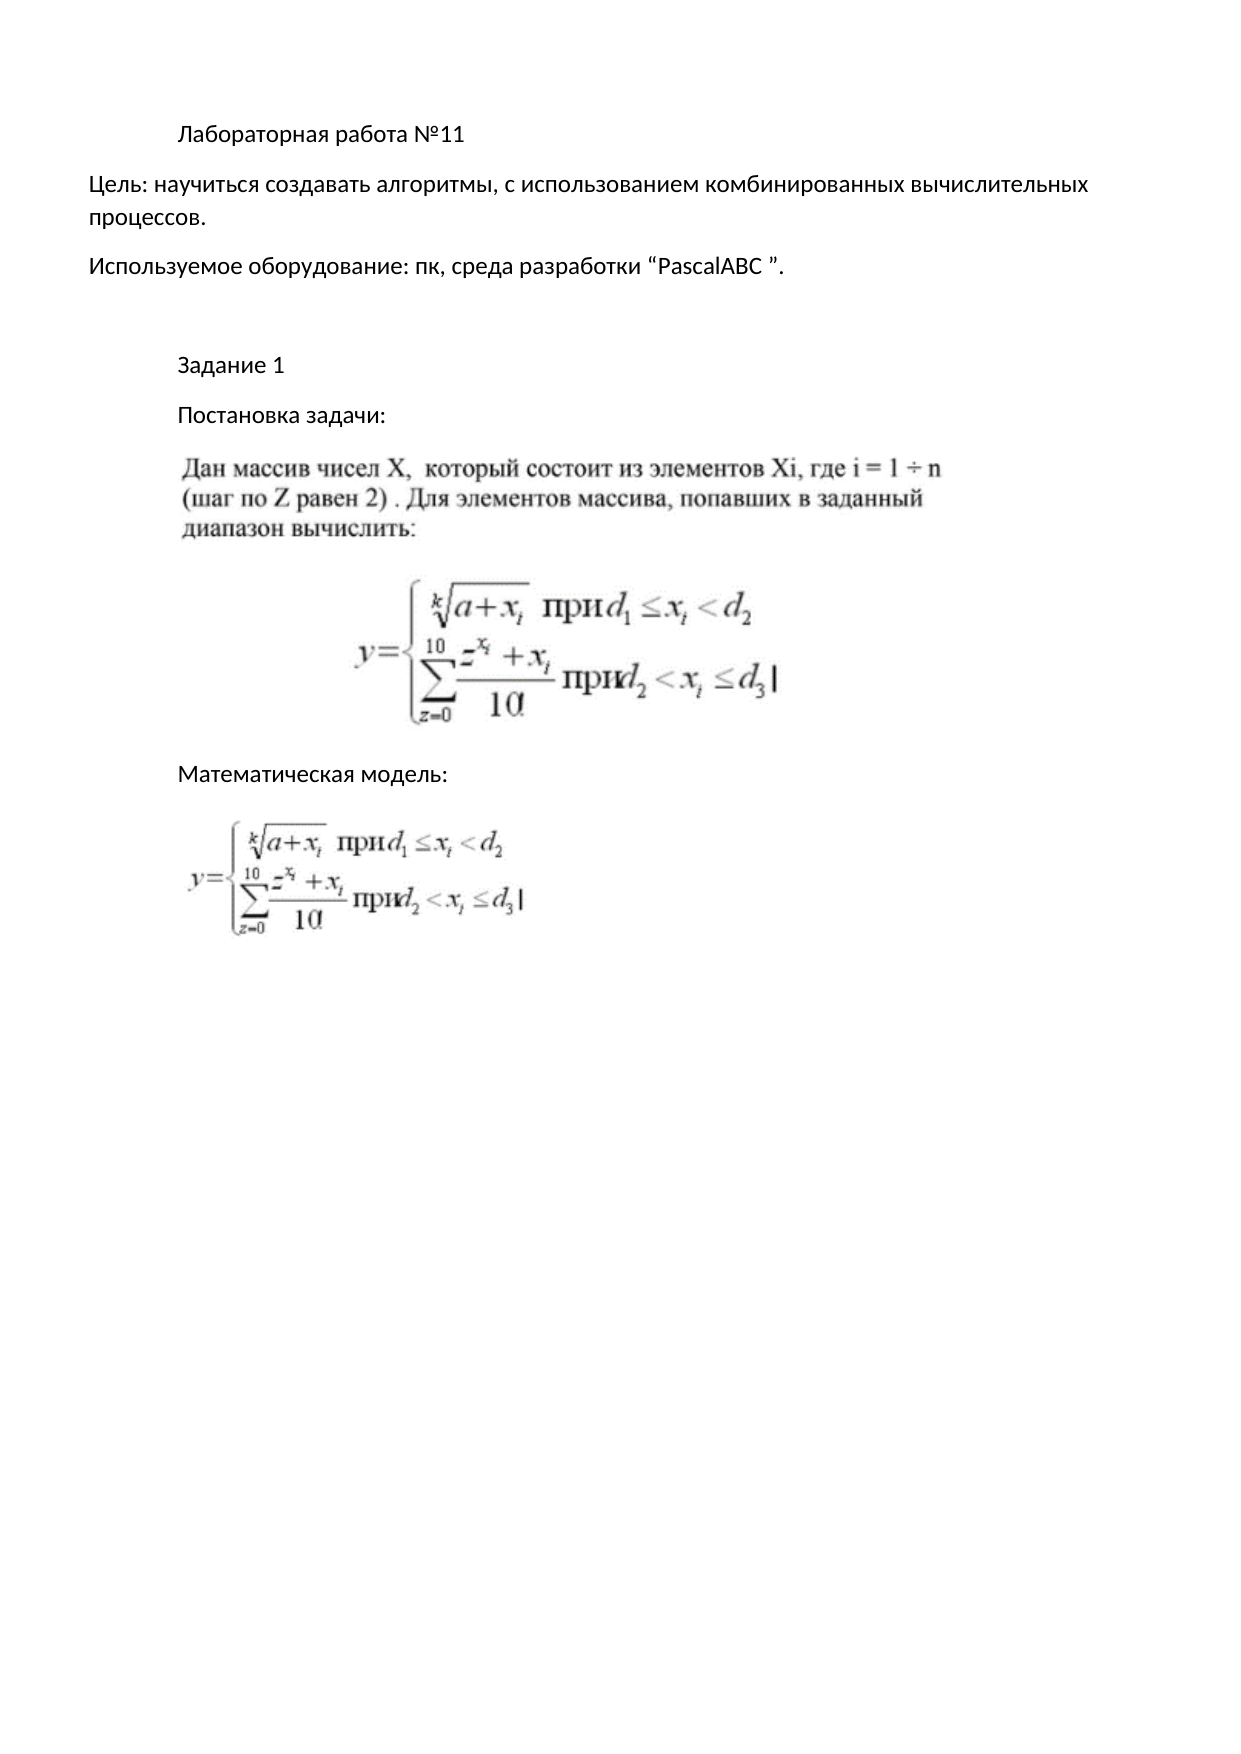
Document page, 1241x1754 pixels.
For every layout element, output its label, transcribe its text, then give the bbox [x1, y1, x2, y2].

text Постановка задачи: [177, 399, 1152, 429]
text Задание 1 [177, 349, 1152, 380]
text Лабораторная работа №11 [177, 118, 1152, 149]
text Математическая модель: [177, 758, 1152, 789]
text Используемое оборудование: пк, среда разработки “PascalABC ”. [88, 250, 1152, 281]
picture [177, 448, 954, 740]
picture [177, 807, 636, 951]
text Цель: научиться создавать алгоритмы, с использованием комбинированных вычислительных процессов. [88, 168, 1152, 231]
